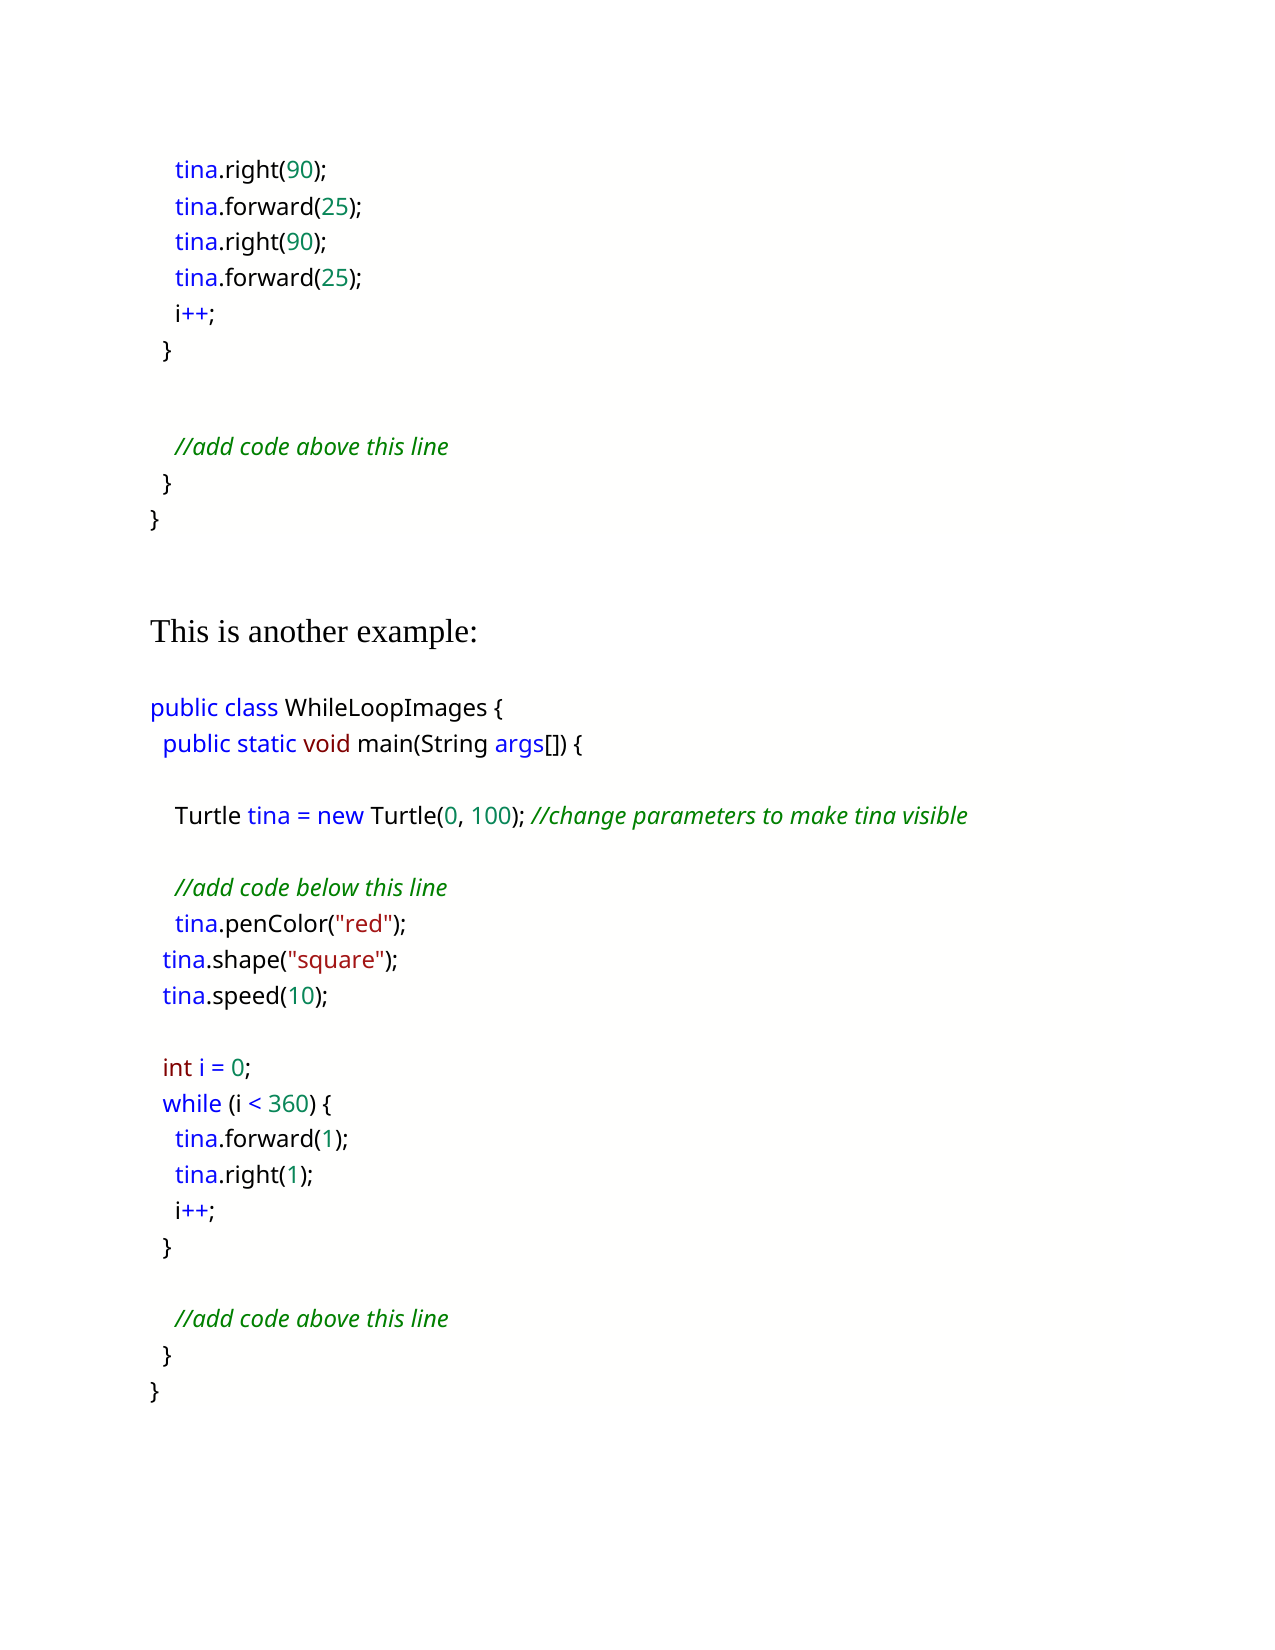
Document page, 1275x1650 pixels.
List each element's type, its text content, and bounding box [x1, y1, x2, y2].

text i++; [150, 294, 1125, 330]
text int i = 0; [150, 1047, 1125, 1083]
text tina.right(1); [150, 1155, 1125, 1191]
text This is another example: [150, 611, 1125, 649]
text tina.forward(1); [150, 1119, 1125, 1155]
text tina.right(90); [150, 150, 1125, 186]
text public static void main(String args[]) { [150, 724, 1125, 759]
text tina.speed(10); [150, 975, 1125, 1011]
text public class WhileLoopImages { [150, 688, 1125, 724]
text } [150, 498, 1125, 534]
text //add code above this line [150, 1299, 1125, 1334]
text } [150, 1371, 1125, 1406]
text Turtle tina = new Turtle(0, 100); //change parameters to make tina visible [150, 796, 1125, 831]
text while (i < 360) { [150, 1083, 1125, 1119]
text i++; [150, 1191, 1125, 1227]
text tina.shape("square"); [150, 939, 1125, 975]
text tina.forward(25); [150, 186, 1125, 222]
text tina.right(90); [150, 222, 1125, 258]
text } [150, 1334, 1125, 1371]
text tina.forward(25); [150, 258, 1125, 294]
text //add code below this line [150, 867, 1125, 903]
text } [150, 462, 1125, 498]
text } [150, 1227, 1125, 1263]
text //add code above this line [150, 427, 1125, 462]
text tina.penColor("red"); [150, 903, 1125, 939]
text } [150, 330, 1125, 366]
